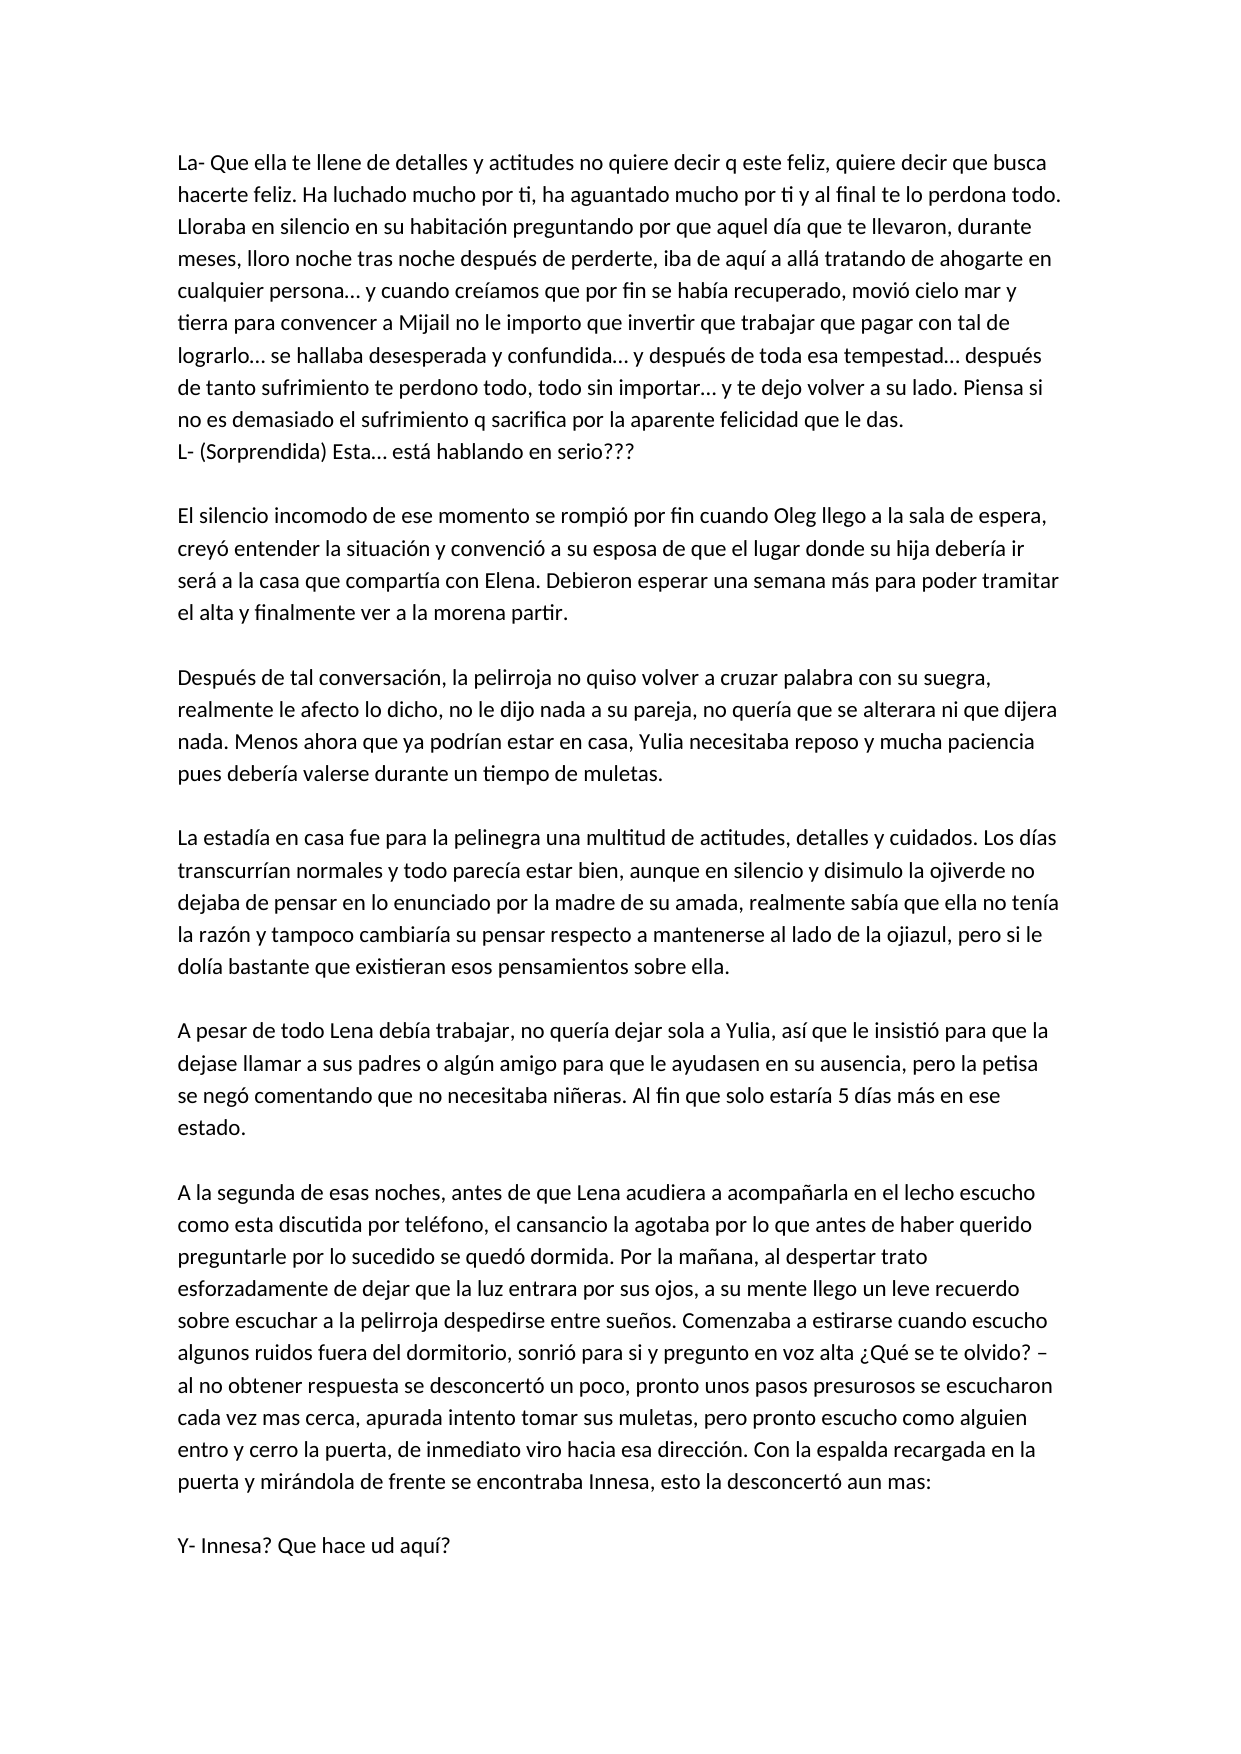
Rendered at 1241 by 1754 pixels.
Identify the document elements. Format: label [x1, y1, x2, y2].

text [177, 148, 1063, 1560]
